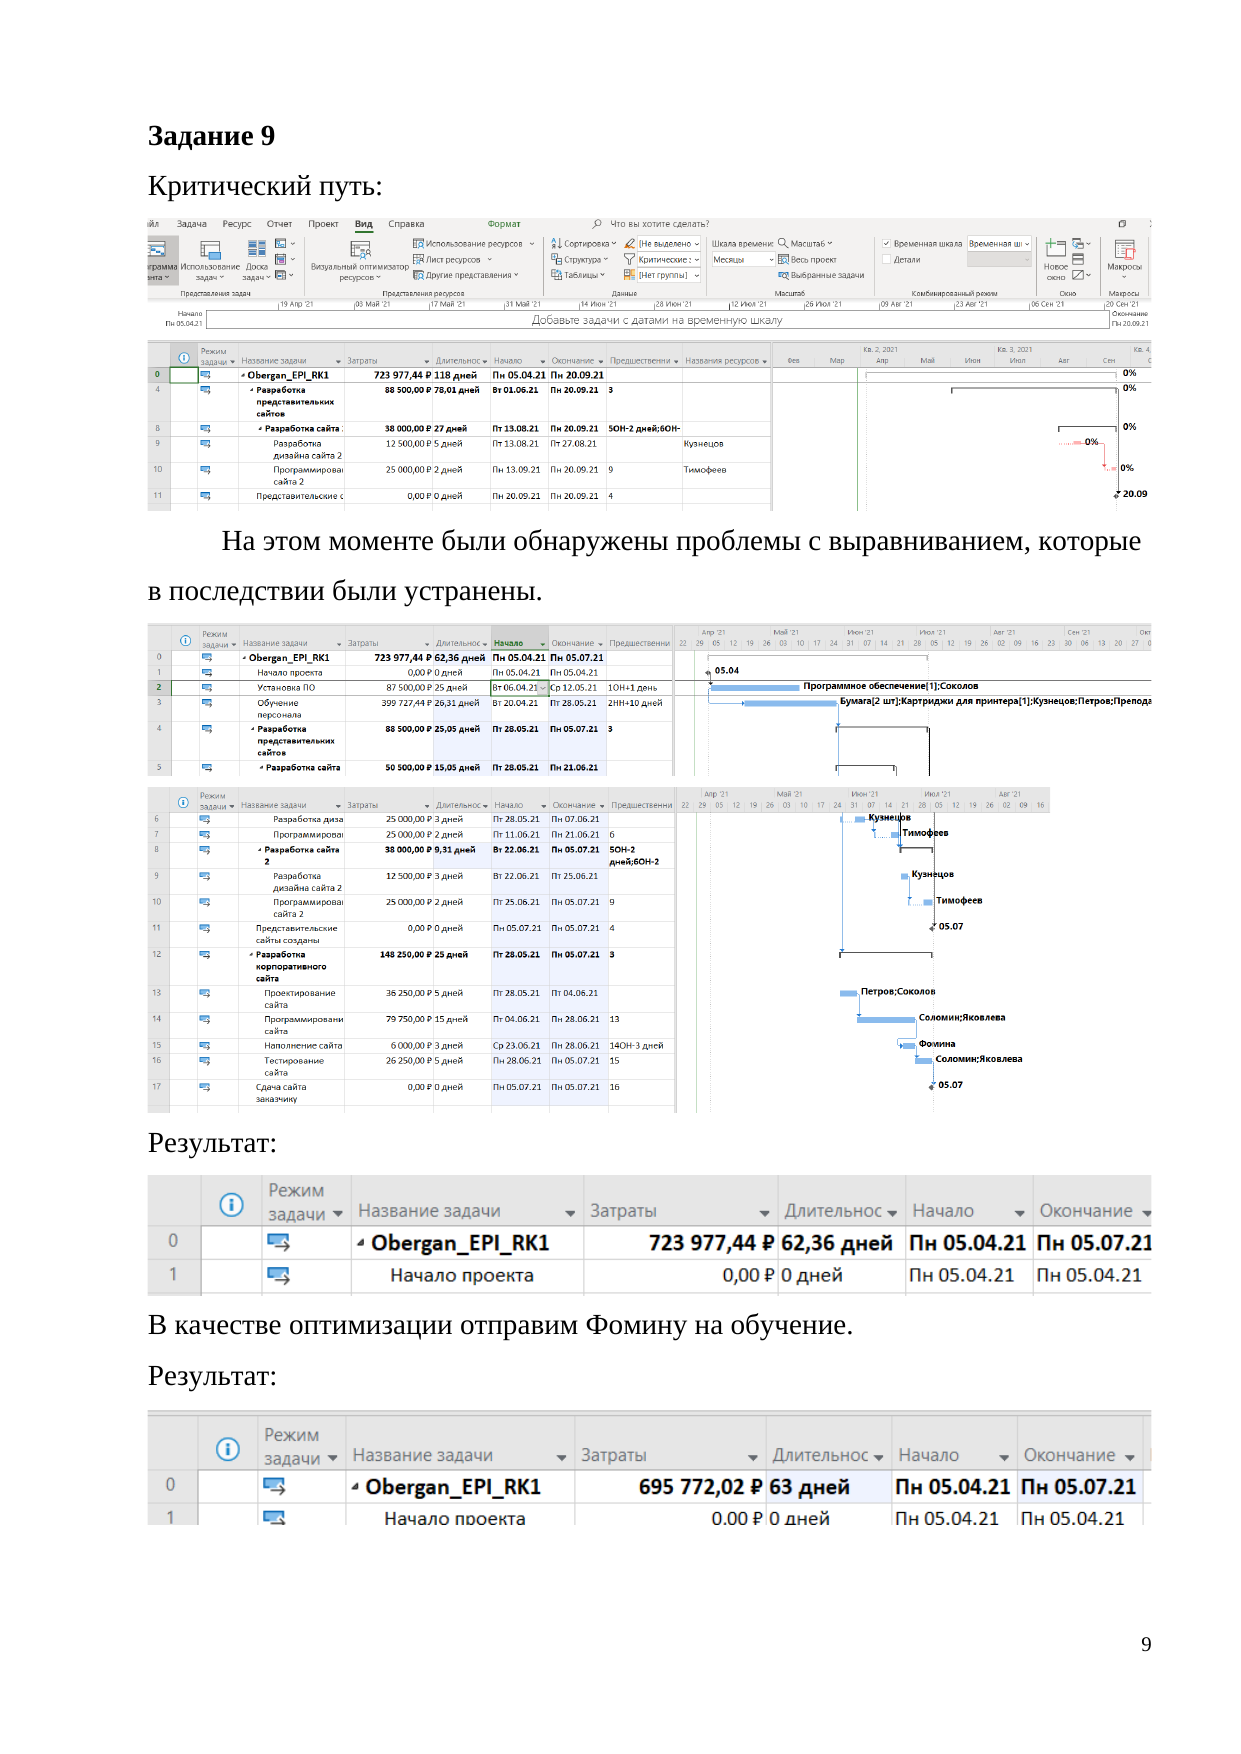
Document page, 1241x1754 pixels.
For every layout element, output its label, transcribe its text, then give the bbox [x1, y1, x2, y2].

picture [147, 1175, 1152, 1296]
picture [147, 623, 1152, 776]
text Результат: [148, 1358, 1152, 1391]
picture [147, 218, 1152, 511]
text На этом моменте были обнаружены проблемы с выравниванием, которые в последствии были устранены. [148, 523, 1152, 607]
text Задание 9 [148, 118, 1152, 152]
text В качестве оптимизации отправим Фомину на обучение. [148, 1307, 1152, 1341]
text Результат: [148, 1125, 1152, 1158]
picture [147, 1408, 1152, 1525]
text Критический путь: [148, 168, 1152, 202]
picture [147, 787, 1051, 1113]
